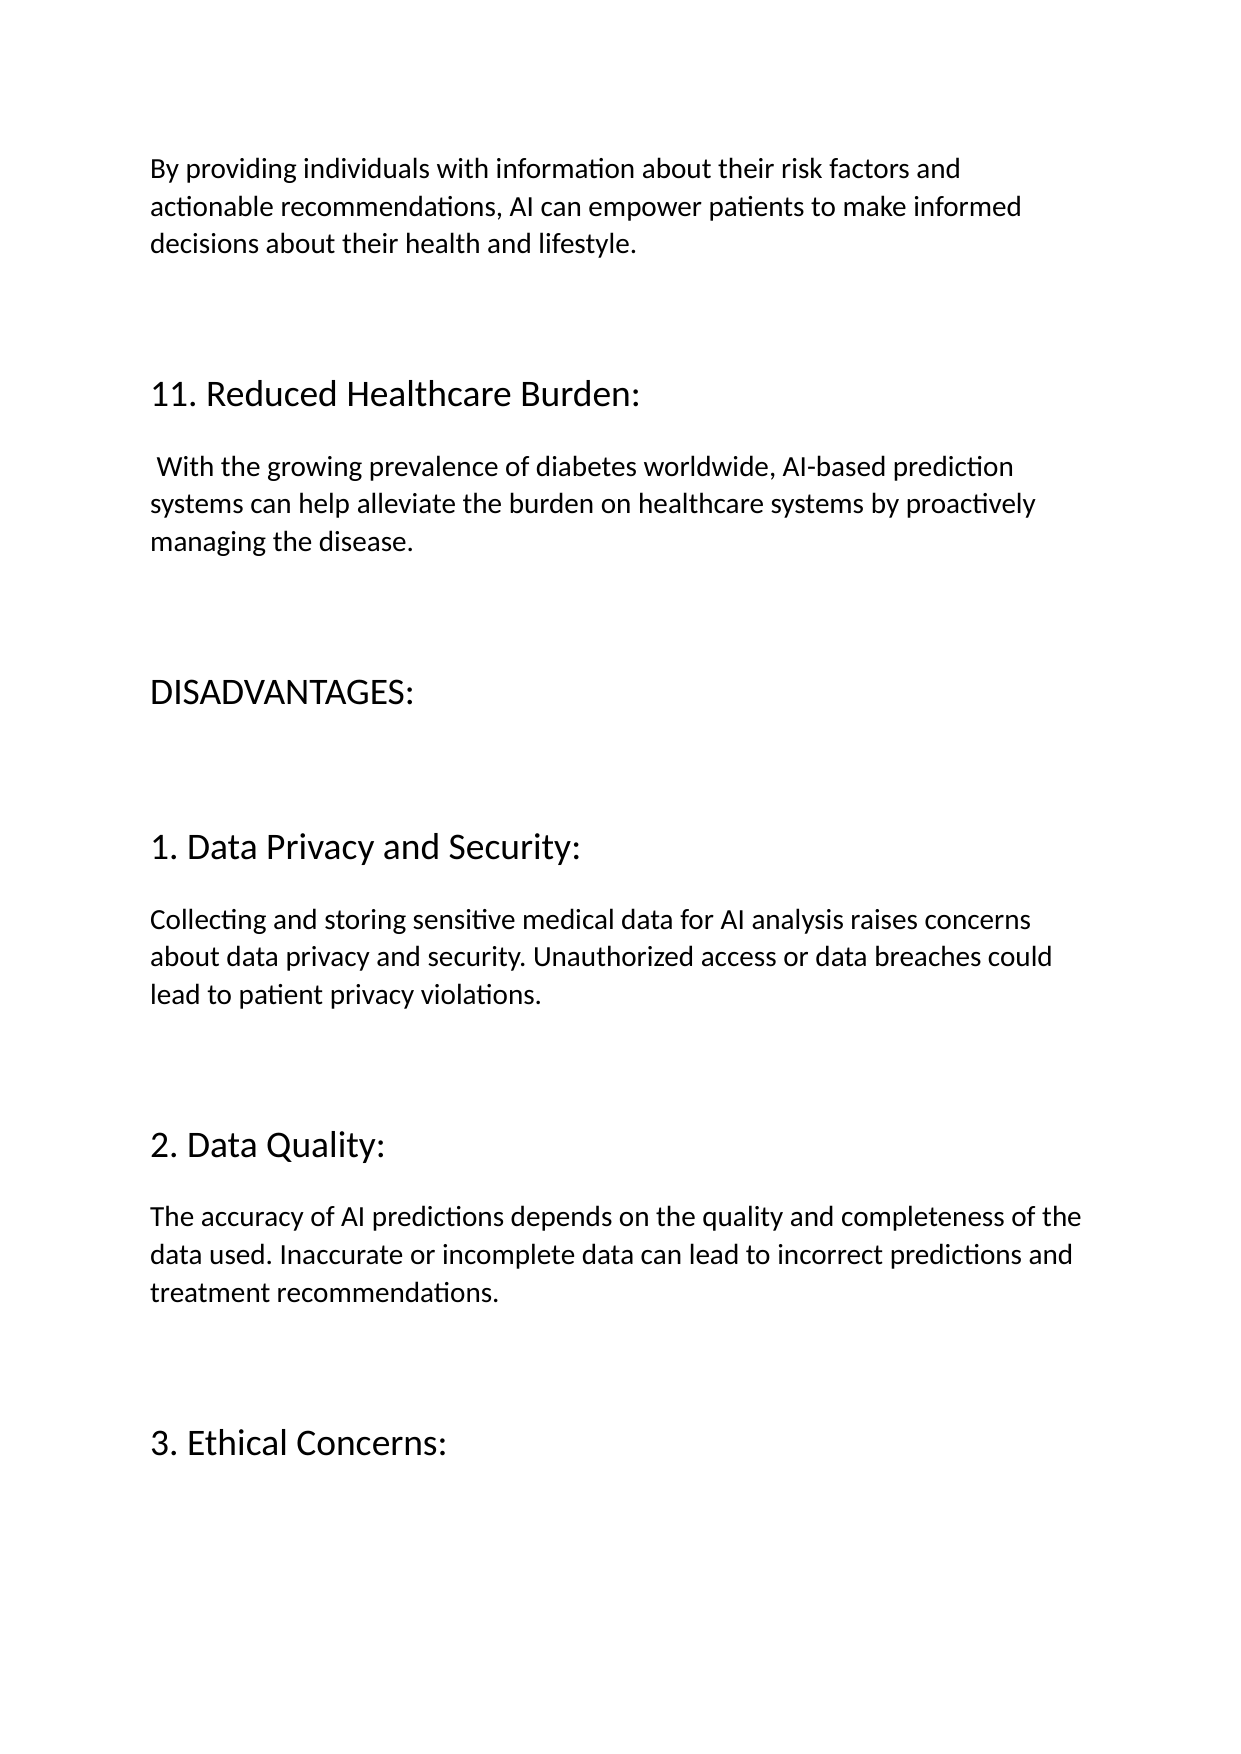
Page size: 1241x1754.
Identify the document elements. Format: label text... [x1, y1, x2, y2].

text 10. Patient Empowerment: [150, 668, 1090, 713]
text 9. Remote Monitoring: [150, 370, 1090, 416]
text AI can enable remote monitoring and telemedicine, allowing patients to receive care and support without frequent in-person visits to healthcare facilities. [150, 448, 1090, 559]
text DISADVANTAGES: [150, 1263, 1090, 1309]
text 1. Data Privacy and Security: [150, 1418, 1090, 1464]
text AI-based diabetes prediction systems can generate insights and hypotheses for further research, leading to a better understanding of the disease and potential breakthroughs in treatment and prevention. [150, 150, 1090, 261]
text With the growing prevalence of diabetes worldwide, AI-based prediction systems can help alleviate the burden on healthcare systems by proactively managing the disease. [150, 1043, 1090, 1154]
text 11. Reduced Healthcare Burden: [150, 965, 1090, 1011]
text By providing individuals with information about their risk factors and actionable recommendations, AI can empower patients to make informed decisions about their health and lifestyle. [150, 745, 1090, 856]
